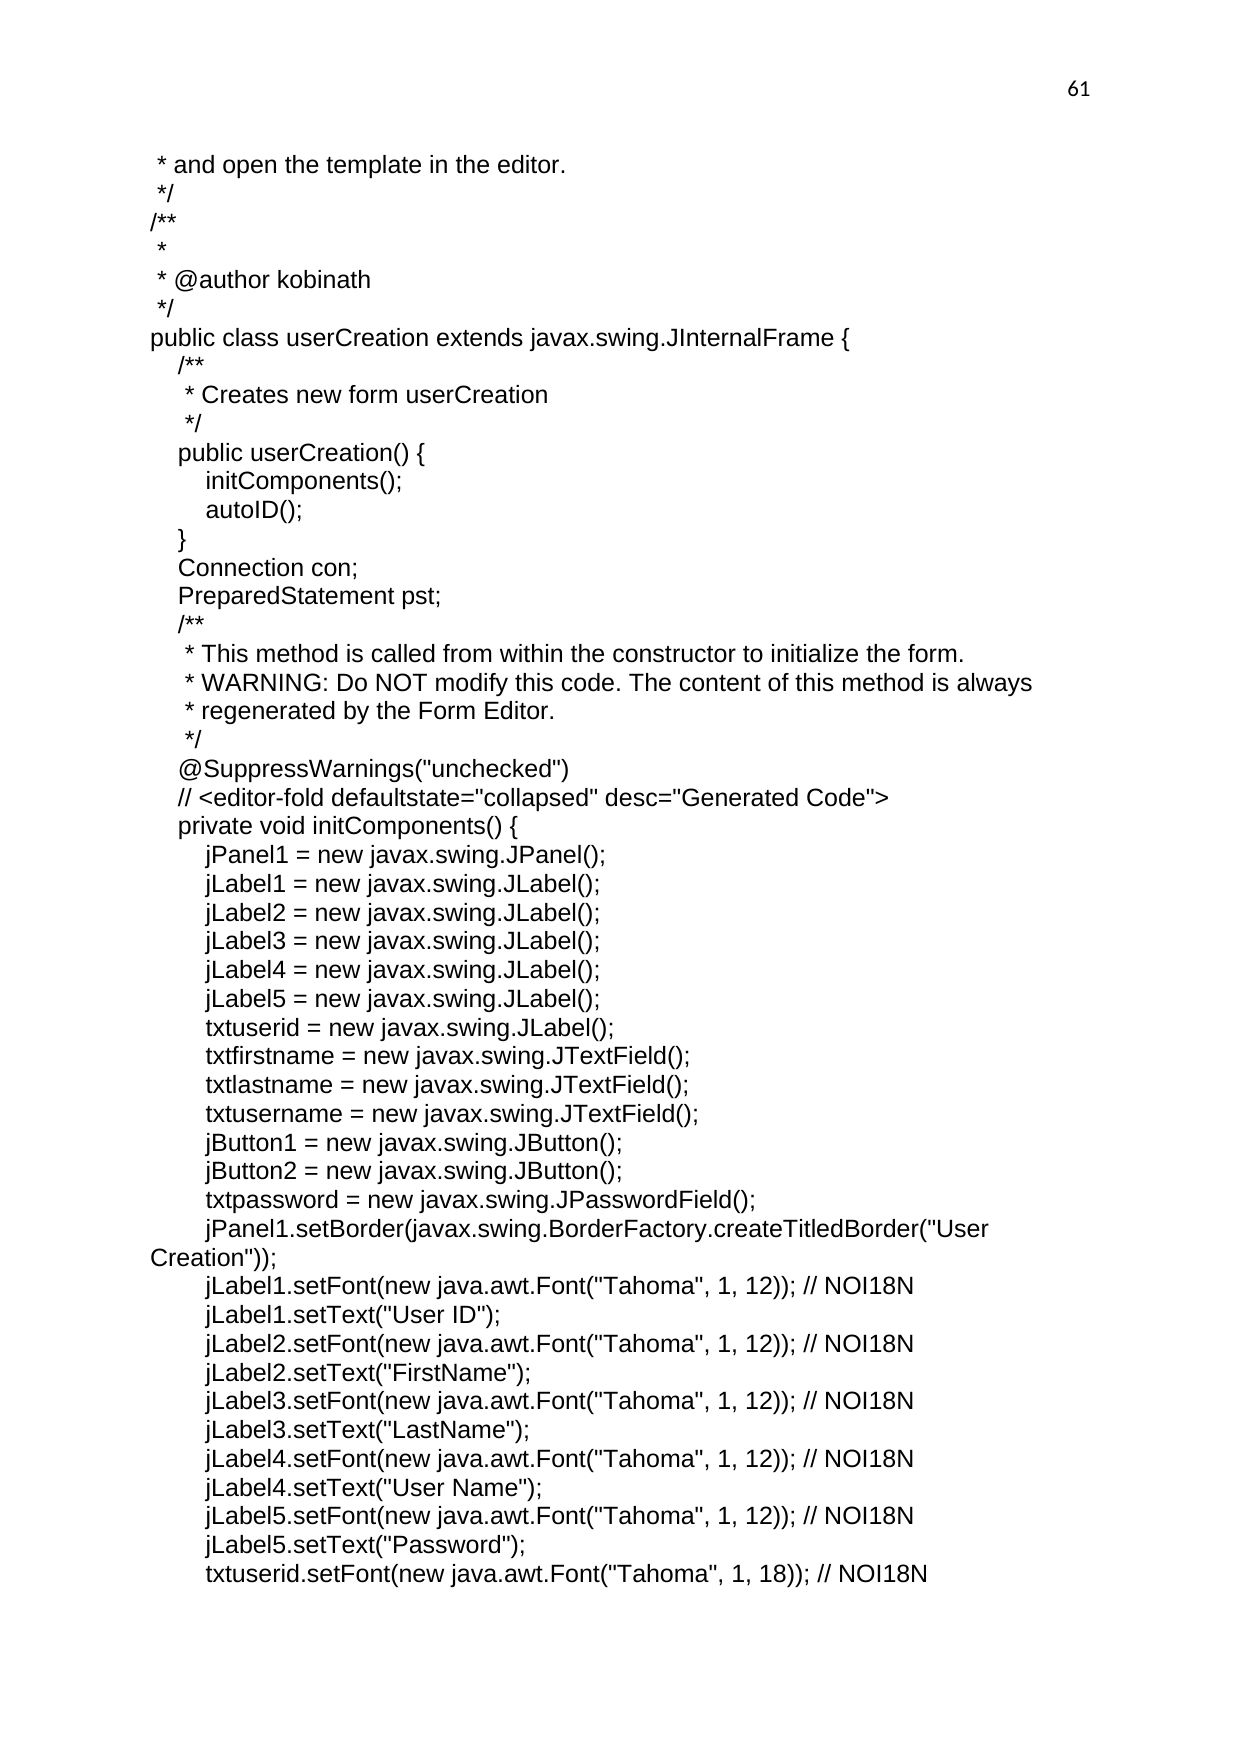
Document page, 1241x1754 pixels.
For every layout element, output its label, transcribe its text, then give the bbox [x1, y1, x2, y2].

text */ [150, 294, 1090, 322]
text initComponents(); [150, 466, 1090, 495]
text /** [150, 351, 1090, 380]
text @SuppressWarnings("unchecked") [150, 754, 1090, 782]
text * and open the template in the editor. [150, 150, 1090, 179]
text private void initComponents() { [150, 811, 1090, 840]
text autoID(); [150, 495, 1090, 524]
text jPanel1 = new javax.swing.JPanel(); [150, 840, 1090, 869]
text txtusername = new javax.swing.JTextField(); [150, 1099, 1090, 1127]
text * This method is called from within the constructor to initialize the form. [150, 639, 1090, 667]
text * [150, 236, 1090, 265]
text public userCreation() { [150, 437, 1090, 466]
text /** [150, 207, 1090, 236]
text txtpassword = new javax.swing.JPasswordField(); [150, 1185, 1090, 1214]
text jLabel5.setFont(new java.awt.Font("Tahoma", 1, 12)); // NOI18N [150, 1501, 1090, 1530]
text jLabel2.setFont(new java.awt.Font("Tahoma", 1, 12)); // NOI18N [150, 1329, 1090, 1357]
text jLabel1.setText("User ID"); [150, 1300, 1090, 1329]
text // <editor-fold defaultstate="collapsed" desc="Generated Code"> [150, 782, 1090, 811]
text jLabel3.setFont(new java.awt.Font("Tahoma", 1, 12)); // NOI18N [150, 1386, 1090, 1415]
text jPanel1.setBorder(javax.swing.BorderFactory.createTitledBorder("User Creation")); [150, 1214, 1090, 1271]
text jLabel4.setText("User Name"); [150, 1472, 1090, 1501]
text jLabel3.setText("LastName"); [150, 1415, 1090, 1444]
text txtuserid = new javax.swing.JLabel(); [150, 1012, 1090, 1041]
text Connection con; [150, 552, 1090, 581]
text jLabel4 = new javax.swing.JLabel(); [150, 955, 1090, 984]
text PreparedStatement pst; [150, 581, 1090, 610]
text txtuserid.setFont(new java.awt.Font("Tahoma", 1, 18)); // NOI18N [150, 1559, 1090, 1587]
text /** [150, 610, 1090, 639]
text */ [150, 725, 1090, 754]
text * regenerated by the Form Editor. [150, 696, 1090, 725]
text jLabel5 = new javax.swing.JLabel(); [150, 984, 1090, 1012]
text */ [150, 179, 1090, 207]
text txtlastname = new javax.swing.JTextField(); [150, 1070, 1090, 1099]
text jButton1 = new javax.swing.JButton(); [150, 1127, 1090, 1156]
text * WARNING: Do NOT modify this code. The content of this method is always [150, 667, 1090, 696]
text * @author kobinath [150, 265, 1090, 294]
text */ [150, 409, 1090, 437]
text jLabel1 = new javax.swing.JLabel(); [150, 869, 1090, 897]
text txtfirstname = new javax.swing.JTextField(); [150, 1041, 1090, 1070]
text jLabel2.setText("FirstName"); [150, 1357, 1090, 1386]
text jLabel2 = new javax.swing.JLabel(); [150, 897, 1090, 926]
text jLabel5.setText("Password"); [150, 1530, 1090, 1559]
text jLabel4.setFont(new java.awt.Font("Tahoma", 1, 12)); // NOI18N [150, 1444, 1090, 1472]
text jLabel1.setFont(new java.awt.Font("Tahoma", 1, 12)); // NOI18N [150, 1271, 1090, 1300]
text jLabel3 = new javax.swing.JLabel(); [150, 926, 1090, 955]
text public class userCreation extends javax.swing.JInternalFrame { [150, 322, 1090, 351]
text jButton2 = new javax.swing.JButton(); [150, 1156, 1090, 1185]
text * Creates new form userCreation [150, 380, 1090, 409]
text } [150, 524, 1090, 552]
